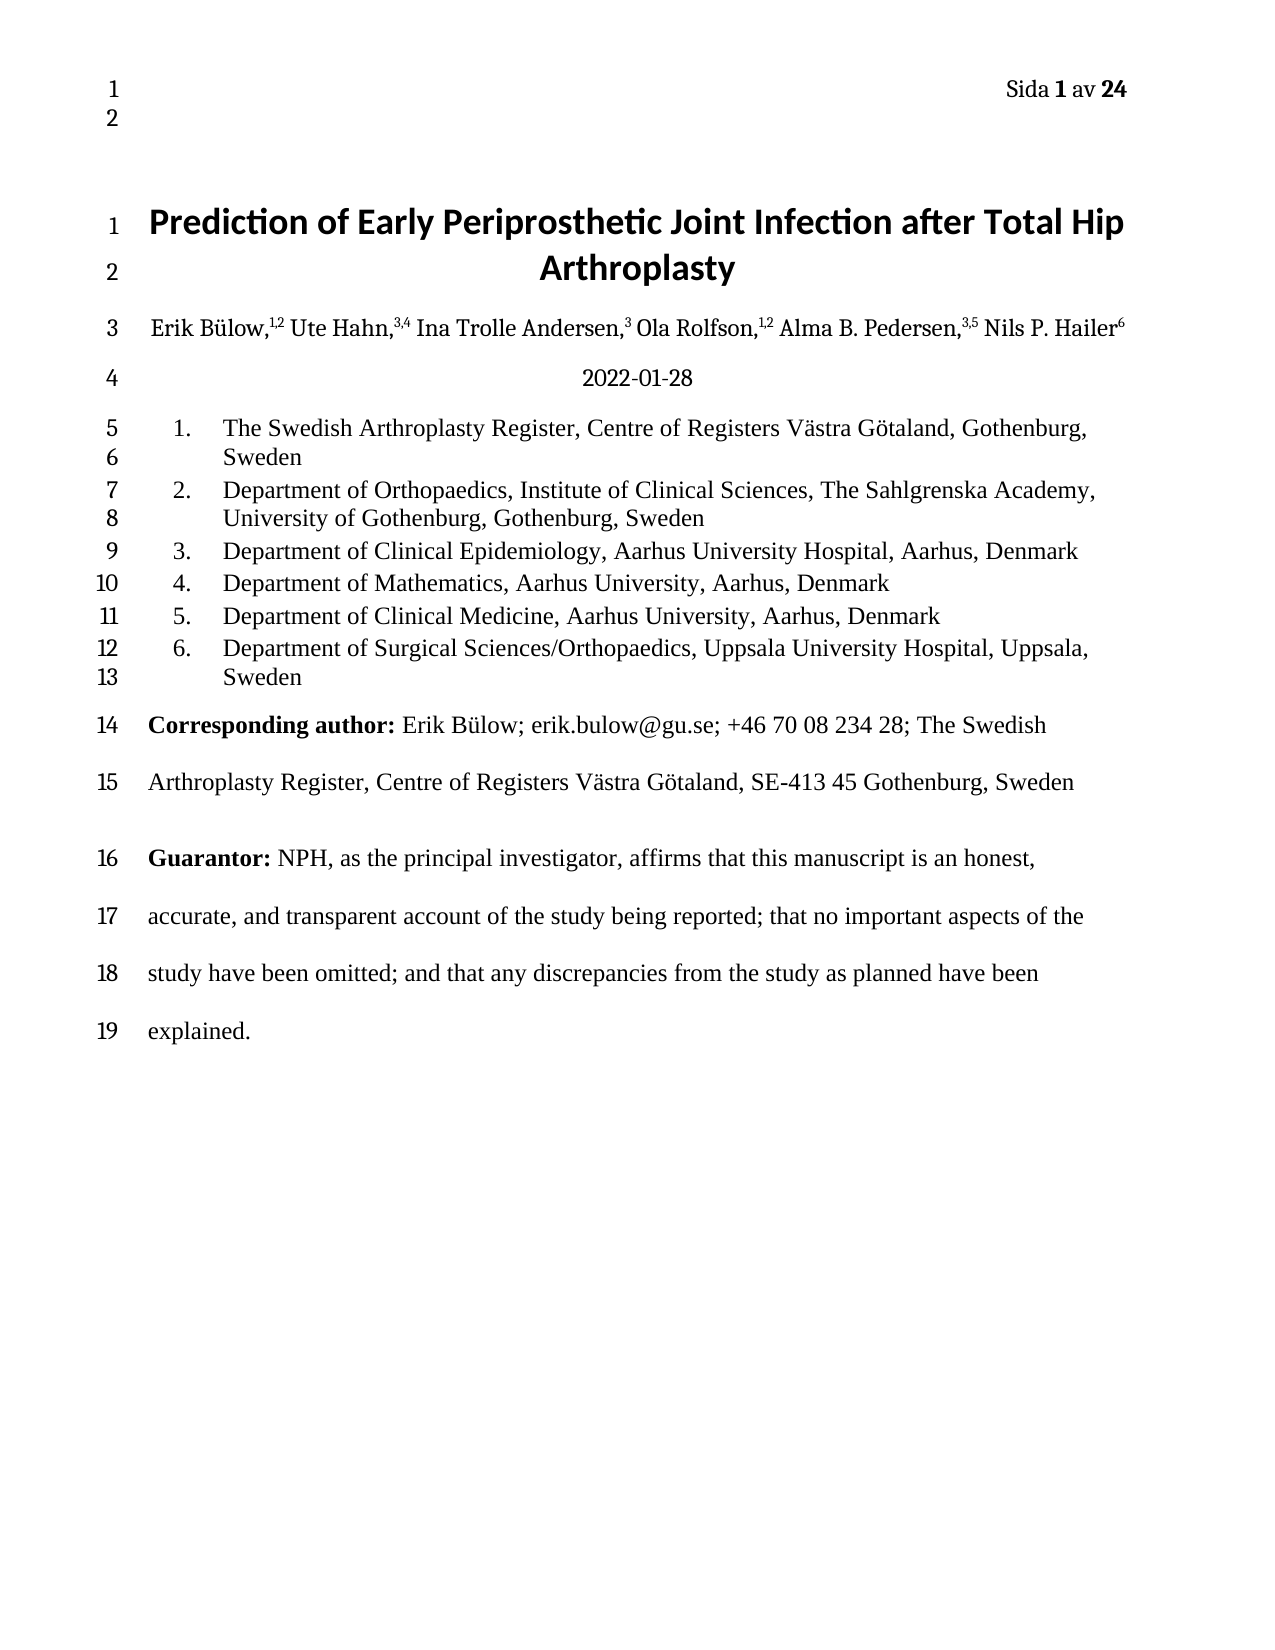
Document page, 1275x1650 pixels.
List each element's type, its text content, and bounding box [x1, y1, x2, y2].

list Department of Surgical Sciences/Orthopaedics, Uppsala University Hospital, Uppsala, Sweden [173, 633, 1127, 691]
list Department of Clinical Medicine, Aarhus University, Aarhus, Denmark [173, 601, 1127, 630]
text Erik Bülow,1,2 Ute Hahn,3,4 Ina Trolle Andersen,3 Ola Rolfson,1,2 Alma B. Pedersen,3,5 Nils P. Hailer6 [148, 314, 1127, 343]
list The Swedish Arthroplasty Register, Centre of Registers Västra Götaland, Gothenburg, Sweden [173, 413, 1127, 471]
list Department of Mathematics, Aarhus University, Aarhus, Denmark [173, 568, 1127, 597]
title Prediction of Early Periprosthetic Joint Infection after Total Hip Arthroplasty [148, 198, 1127, 289]
text 2022-01-28 [148, 364, 1127, 393]
text Guarantor: NPH, as the principal investigator, affirms that this manuscript is an honest, accurate, and transparent account of the study being reported; that no important aspects of the study have been omitted; and that any discrepancies from the study as planned have been explained. [148, 843, 1127, 1045]
text Corresponding author: Erik Bülow; erik.bulow@gu.se; +46 70 08 234 28; The Swedish Arthroplasty Register, Centre of Registers Västra Götaland, SE-413 45 Gothenburg, Sweden [148, 710, 1127, 796]
list Department of Orthopaedics, Institute of Clinical Sciences, The Sahlgrenska Academy, University of Gothenburg, Gothenburg, Sweden [173, 475, 1127, 532]
list Department of Clinical Epidemiology, Aarhus University Hospital, Aarhus, Denmark [173, 536, 1127, 565]
